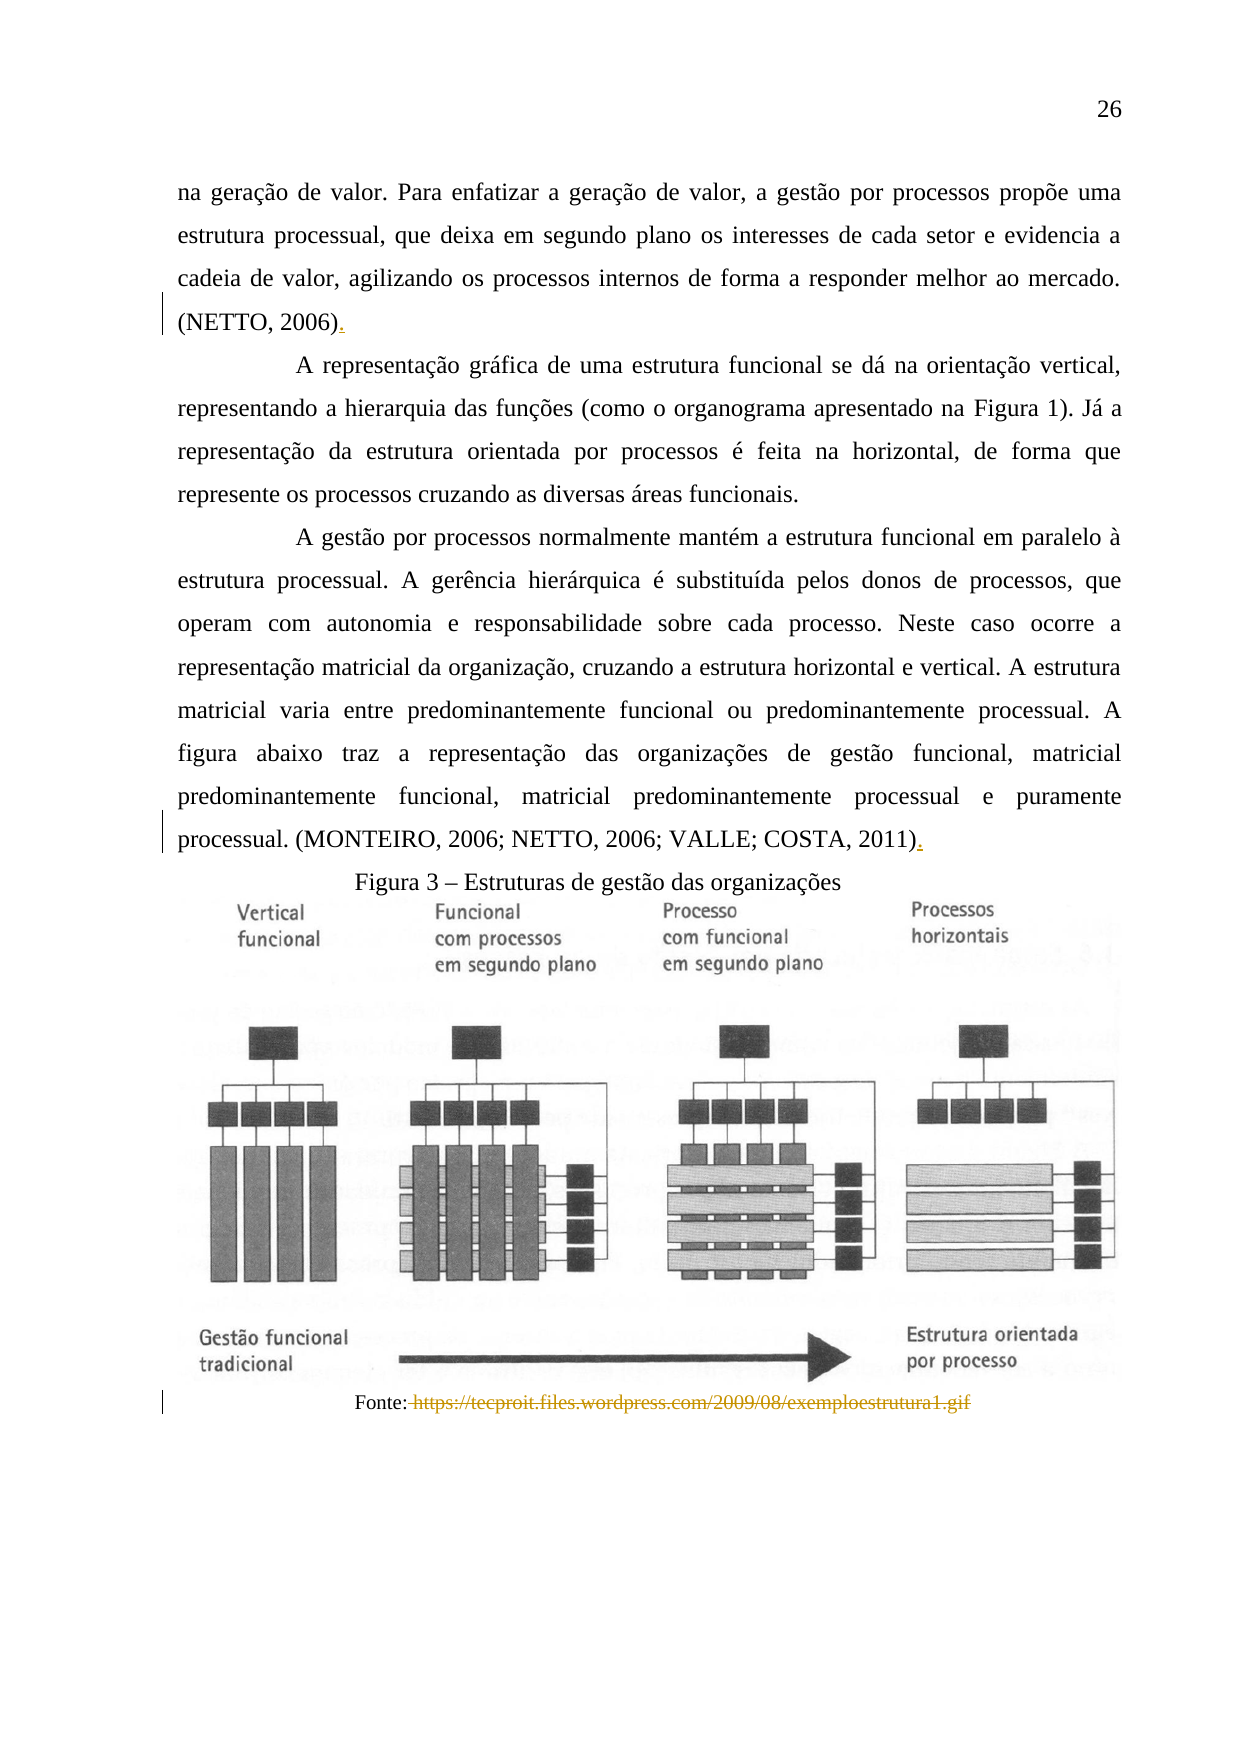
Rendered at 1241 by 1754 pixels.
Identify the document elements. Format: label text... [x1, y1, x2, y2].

text A representação gráfica de uma estrutura funcional se dá na orientação vertical, representando a hierarquia das funções (como o organograma apresentado na Figura 1). Já a representação da estrutura orientada por processos é feita na horizontal, de forma que represente os processos cruzando as diversas áreas funcionais. [177, 350, 1122, 508]
text Fonte: [325, 1390, 1122, 1414]
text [177, 177, 1122, 335]
picture [177, 896, 1123, 1390]
text Figura 3 – Estruturas de gestão das organizações [325, 867, 1122, 896]
text A gestão por processos normalmente mantém a estrutura funcional em paralelo à estrutura processual. A gerência hierárquica é substituída pelos donos de processos, que operam com autonomia e responsabilidade sobre cada processo. Neste caso ocorre a representação matricial da organização, cruzando a estrutura horizontal e vertical. A estrutura matricial varia entre predominantemente funcional ou predominantemente processual. A figura abaixo traz a representação das organizações de gestão funcional, matricial predominantemente funcional, matricial predominantemente processual e puramente processual. (MONTEIRO, 2006; NETTO, 2006; VALLE; COSTA, 2011) [177, 522, 1122, 853]
